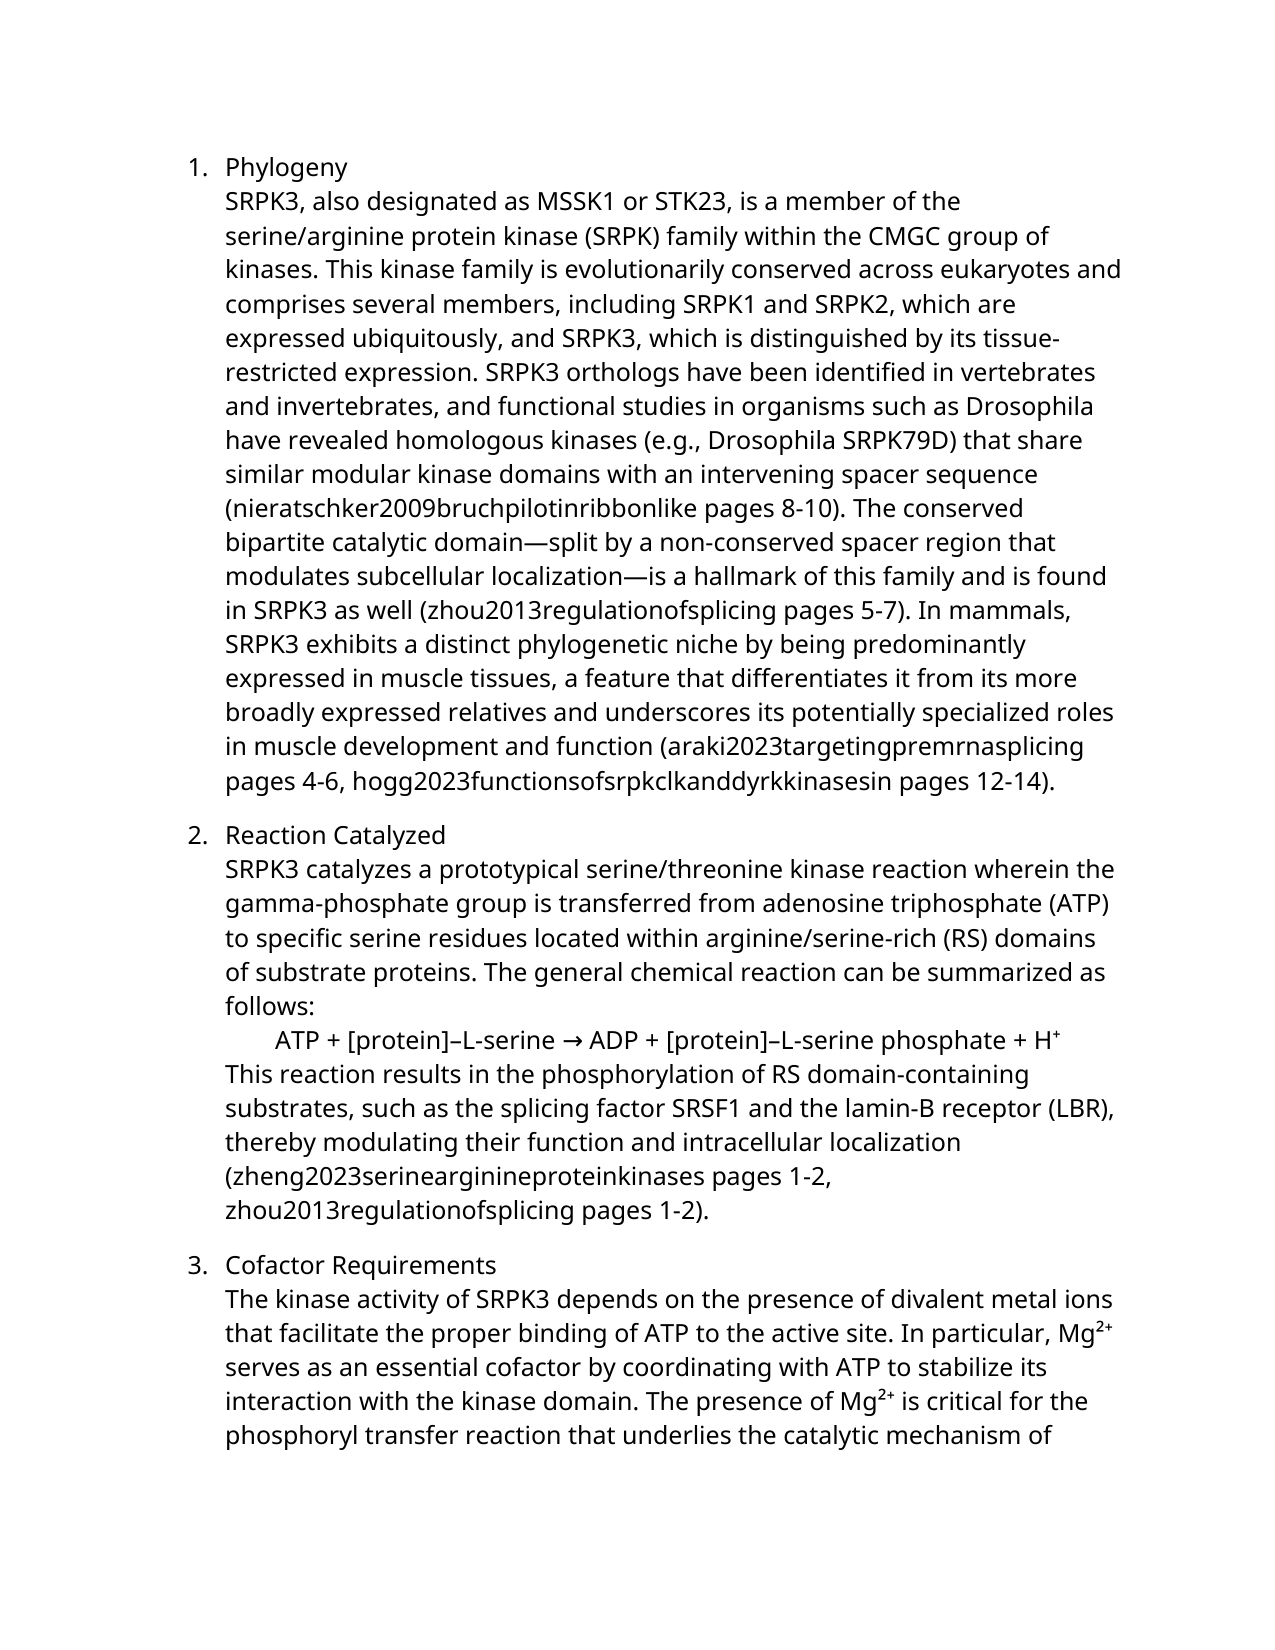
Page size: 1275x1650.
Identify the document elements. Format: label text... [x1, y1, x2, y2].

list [187, 1248, 1125, 1452]
list Phylogeny SRPK3, also designated as MSSK1 or STK23, is a member of the serine/arginine protein kinase (SRPK) family within the CMGC group of kinases. This kinase family is evolutionarily conserved across eukaryotes and comprises several members, including SRPK1 and SRPK2, which are expressed ubiquitously, and SRPK3, which is distinguished by its tissue‐restricted expression. SRPK3 orthologs have been identified in vertebrates and invertebrates, and functional studies in organisms such as Drosophila have revealed homologous kinases (e.g., Drosophila SRPK79D) that share similar modular kinase domains with an intervening spacer sequence (nieratschker2009bruchpilotinribbonlike pages 8-10). The conserved bipartite catalytic domain—split by a non‐conserved spacer region that modulates subcellular localization—is a hallmark of this family and is found in SRPK3 as well (zhou2013regulationofsplicing pages 5-7). In mammals, SRPK3 exhibits a distinct phylogenetic niche by being predominantly expressed in muscle tissues, a feature that differentiates it from its more broadly expressed relatives and underscores its potentially specialized roles in muscle development and function (araki2023targetingpremrnasplicing pages 4-6, hogg2023functionsofsrpkclkanddyrkkinasesin pages 12-14). [187, 150, 1125, 797]
list Reaction Catalyzed SRPK3 catalyzes a prototypical serine/threonine kinase reaction wherein the gamma-phosphate group is transferred from adenosine triphosphate (ATP) to specific serine residues located within arginine/serine-rich (RS) domains of substrate proteins. The general chemical reaction can be summarized as follows: ATP + [protein]–L-serine → ADP + [protein]–L-serine phosphate + H⁺ This reaction results in the phosphorylation of RS domain-containing substrates, such as the splicing factor SRSF1 and the lamin-B receptor (LBR), thereby modulating their function and intracellular localization (zheng2023serinearginineproteinkinases pages 1-2, zhou2013regulationofsplicing pages 1-2). [187, 818, 1125, 1227]
